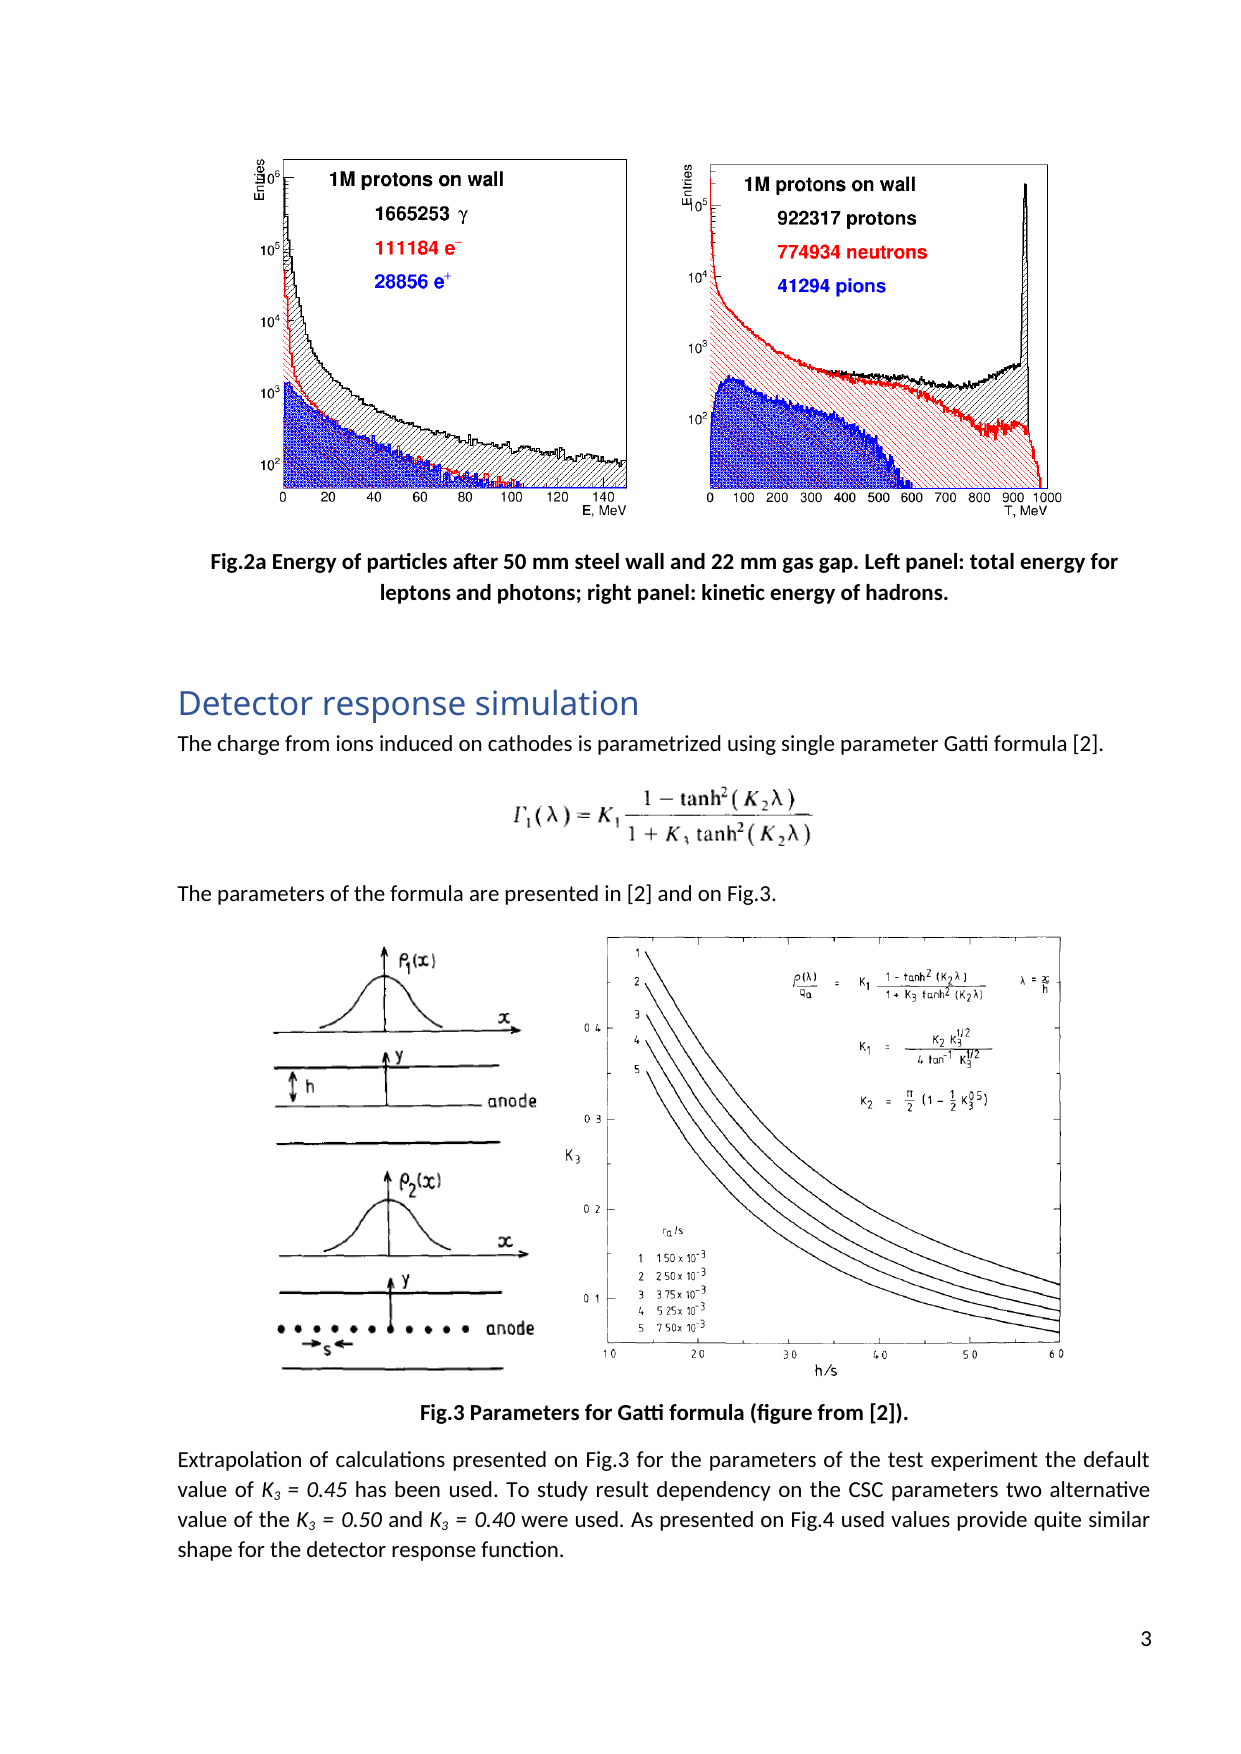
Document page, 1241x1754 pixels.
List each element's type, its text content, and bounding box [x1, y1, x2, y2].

text Fig.3 Parameters for Gatti formula (figure from [2]). [177, 1398, 1152, 1426]
subtitle Detector response simulation [177, 680, 1152, 725]
text The charge from ions induced on cathodes is parametrized using single parameter Gatti formula [2]. [177, 729, 1152, 757]
picture [240, 118, 1089, 529]
picture [257, 926, 1072, 1380]
text Fig.2a Energy of particles after 50 mm steel wall and 22 mm gas gap. Left panel: total energy for leptons and photons; right panel: kinetic energy of hadrons. [177, 547, 1152, 606]
picture [505, 775, 824, 861]
text Extrapolation of calculations presented on Fig.3 for the parameters of the test experiment the default value of K3 = 0.45 has been used. To study result dependency on the CSC parameters two alternative value of the K3 = 0.50 and K3 = 0.40 were used. As presented on Fig.4 used values provide quite similar shape for the detector response function. [177, 1445, 1152, 1563]
text The parameters of the formula are presented in [2] and on Fig.3. [177, 879, 1152, 907]
